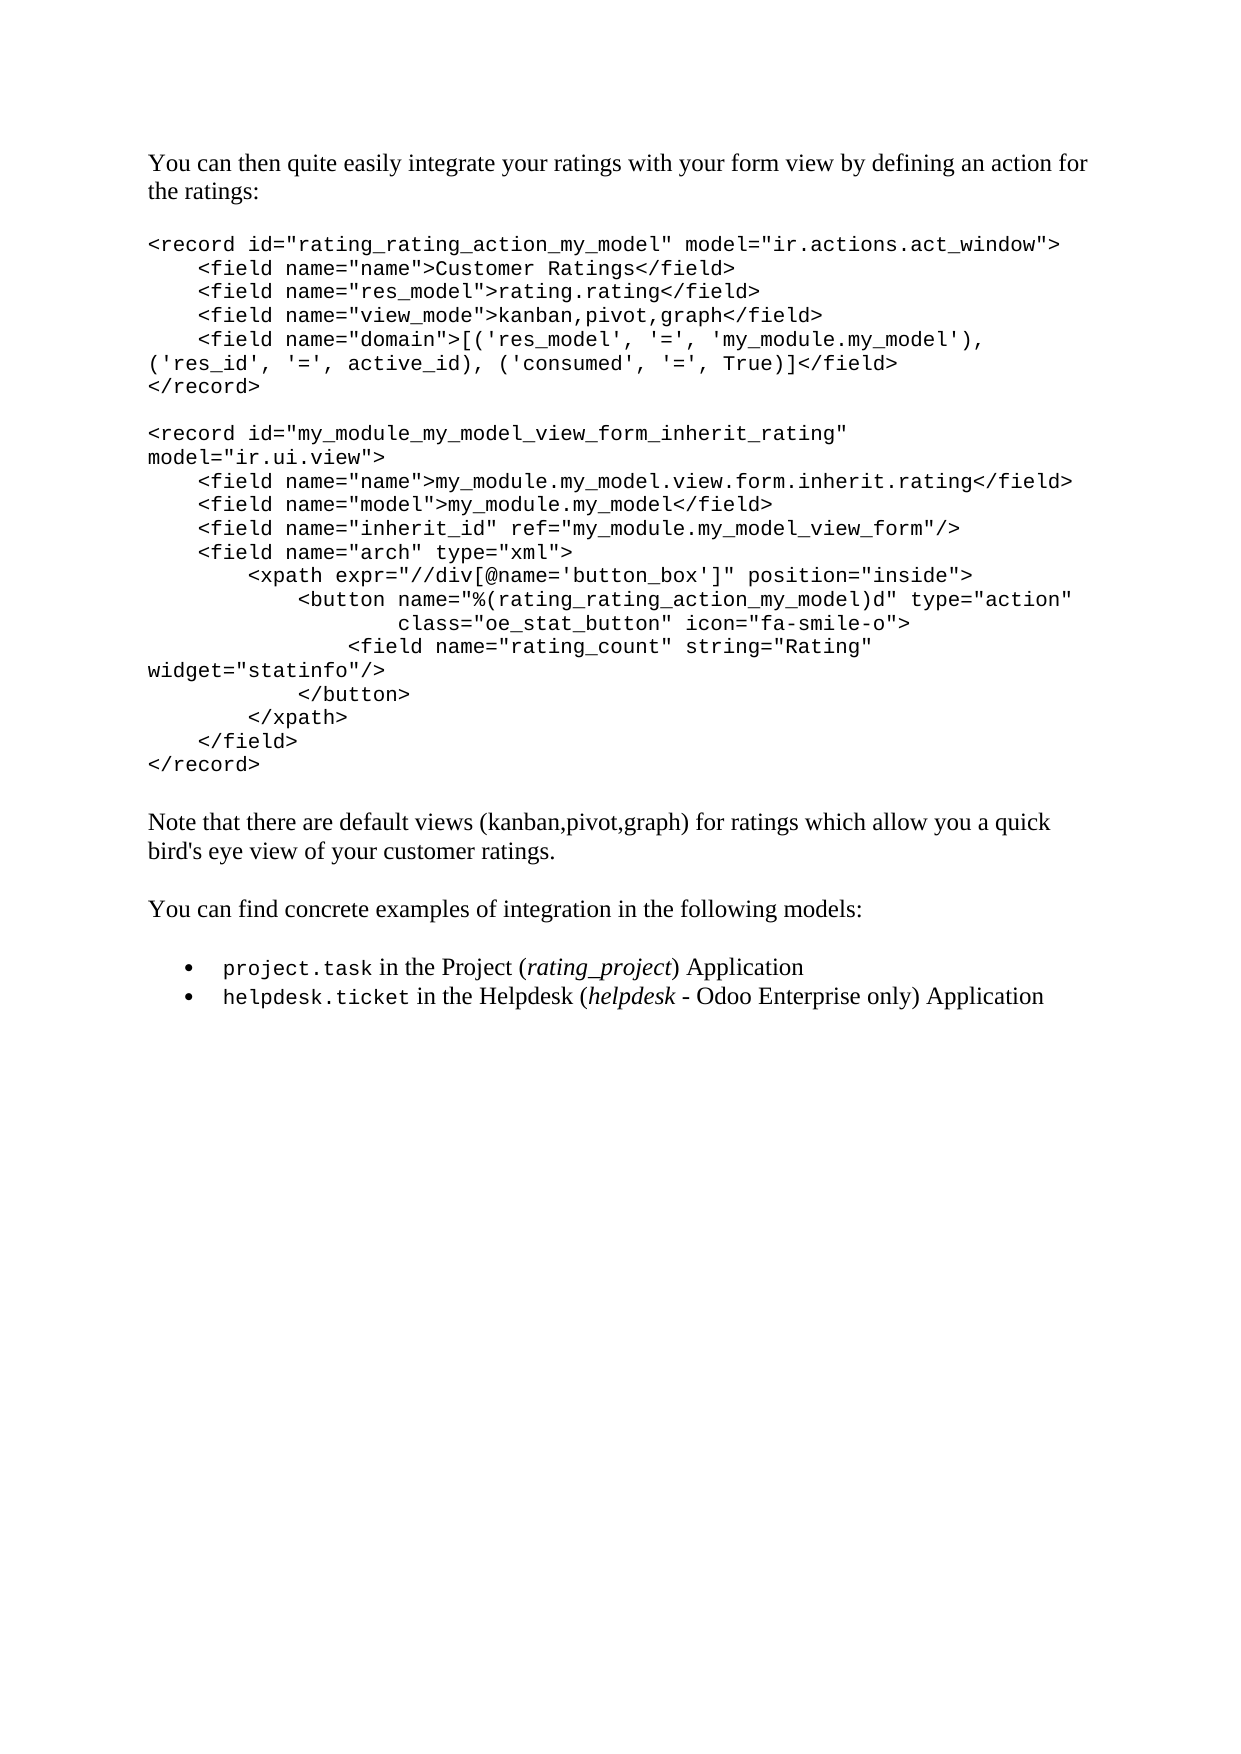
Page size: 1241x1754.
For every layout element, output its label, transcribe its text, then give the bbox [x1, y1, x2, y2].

text </record> [148, 376, 1093, 400]
text <field name="domain">[('res_model', '=', 'my_module.my_model'), ('res_id', '=', active_id), ('consumed', '=', True)]</field> [148, 329, 1093, 376]
text <field name="rating_count" string="Rating" widget="statinfo"/> [148, 636, 1093, 683]
text You can then quite easily integrate your ratings with your form view by defining an action for the ratings: [148, 148, 1093, 205]
text <field name="arch" type="xml"> [148, 542, 1093, 565]
list project.task in the Project (rating_project) Application [185, 952, 1093, 981]
text <field name="name">my_module.my_model.view.form.inherit.rating</field> [148, 471, 1093, 494]
text </record> [148, 754, 1093, 778]
text <xpath expr="//div[@name='button_box']" position="inside"> [148, 565, 1093, 589]
text <record id="rating_rating_action_my_model" model="ir.actions.act_window"> [148, 234, 1093, 258]
text </button> [148, 683, 1093, 707]
text <record id="my_module_my_model_view_form_inherit_rating" model="ir.ui.view"> [148, 423, 1093, 471]
text <button name="%(rating_rating_action_my_model)d" type="action" [148, 589, 1093, 613]
text </field> [148, 731, 1093, 754]
text You can find concrete examples of integration in the following models: [148, 894, 1093, 923]
text <field name="view_mode">kanban,pivot,graph</field> [148, 305, 1093, 329]
text <field name="res_model">rating.rating</field> [148, 282, 1093, 305]
text <field name="name">Customer Ratings</field> [148, 258, 1093, 282]
text Note that there are default views (kanban,pivot,graph) for ratings which allow you a quick bird's eye view of your customer ratings. [148, 807, 1093, 865]
text </xpath> [148, 707, 1093, 731]
list helpdesk.ticket in the Helpdesk (helpdesk - Odoo Enterprise only) Application [185, 981, 1093, 1011]
text <field name="inherit_id" ref="my_module.my_model_view_form"/> [148, 518, 1093, 542]
text class="oe_stat_button" icon="fa-smile-o"> [148, 613, 1093, 636]
text <field name="model">my_module.my_model</field> [148, 494, 1093, 518]
